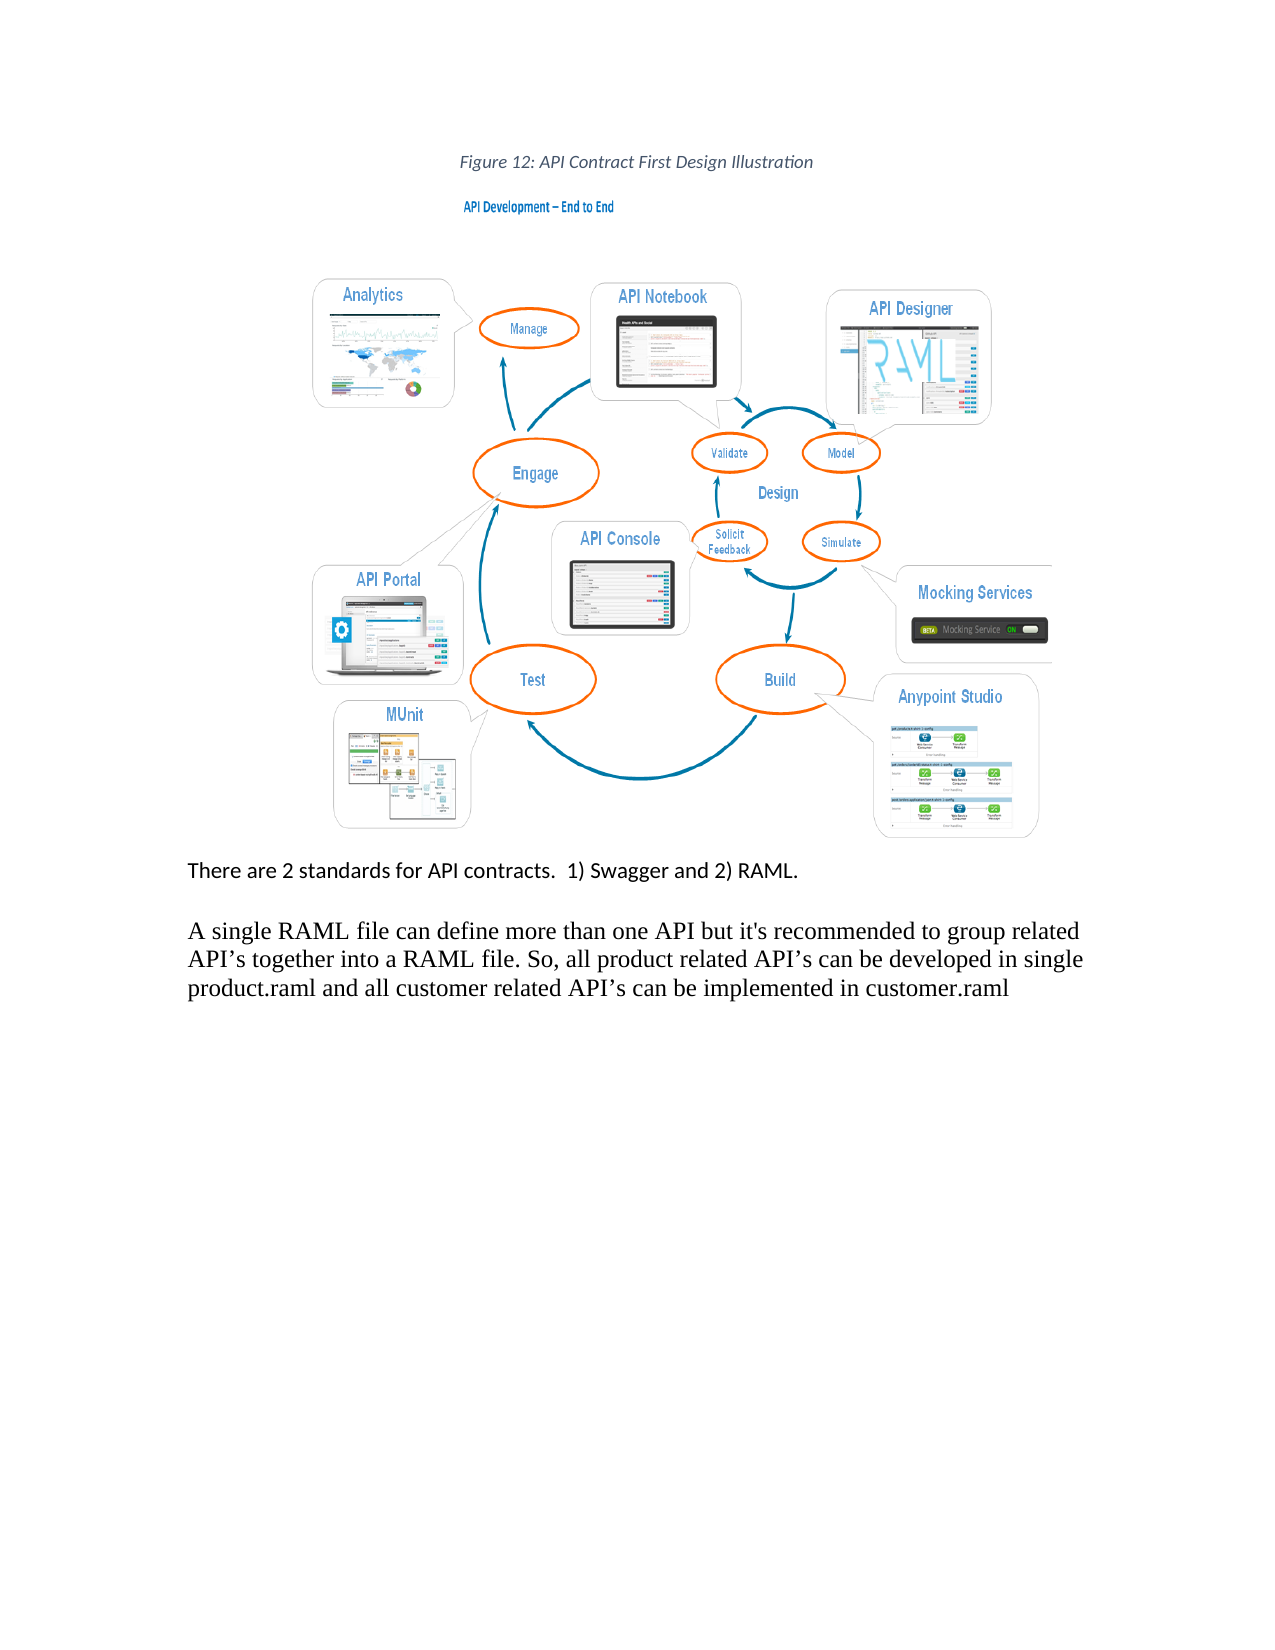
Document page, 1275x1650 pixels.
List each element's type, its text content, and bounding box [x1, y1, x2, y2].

text There are 2 standards for API contracts. 1) Swagger and 2) RAML. [187, 856, 1125, 884]
text A single RAML file can define more than one API but it's recommended to group related API’s together into a RAML file. So, all product related API’s can be developed in single product.raml and all customer related API’s can be implemented in customer.raml [187, 916, 1125, 1002]
text Figure 12: API Contract First Design Illustration [150, 150, 1125, 173]
picture [298, 193, 1052, 838]
